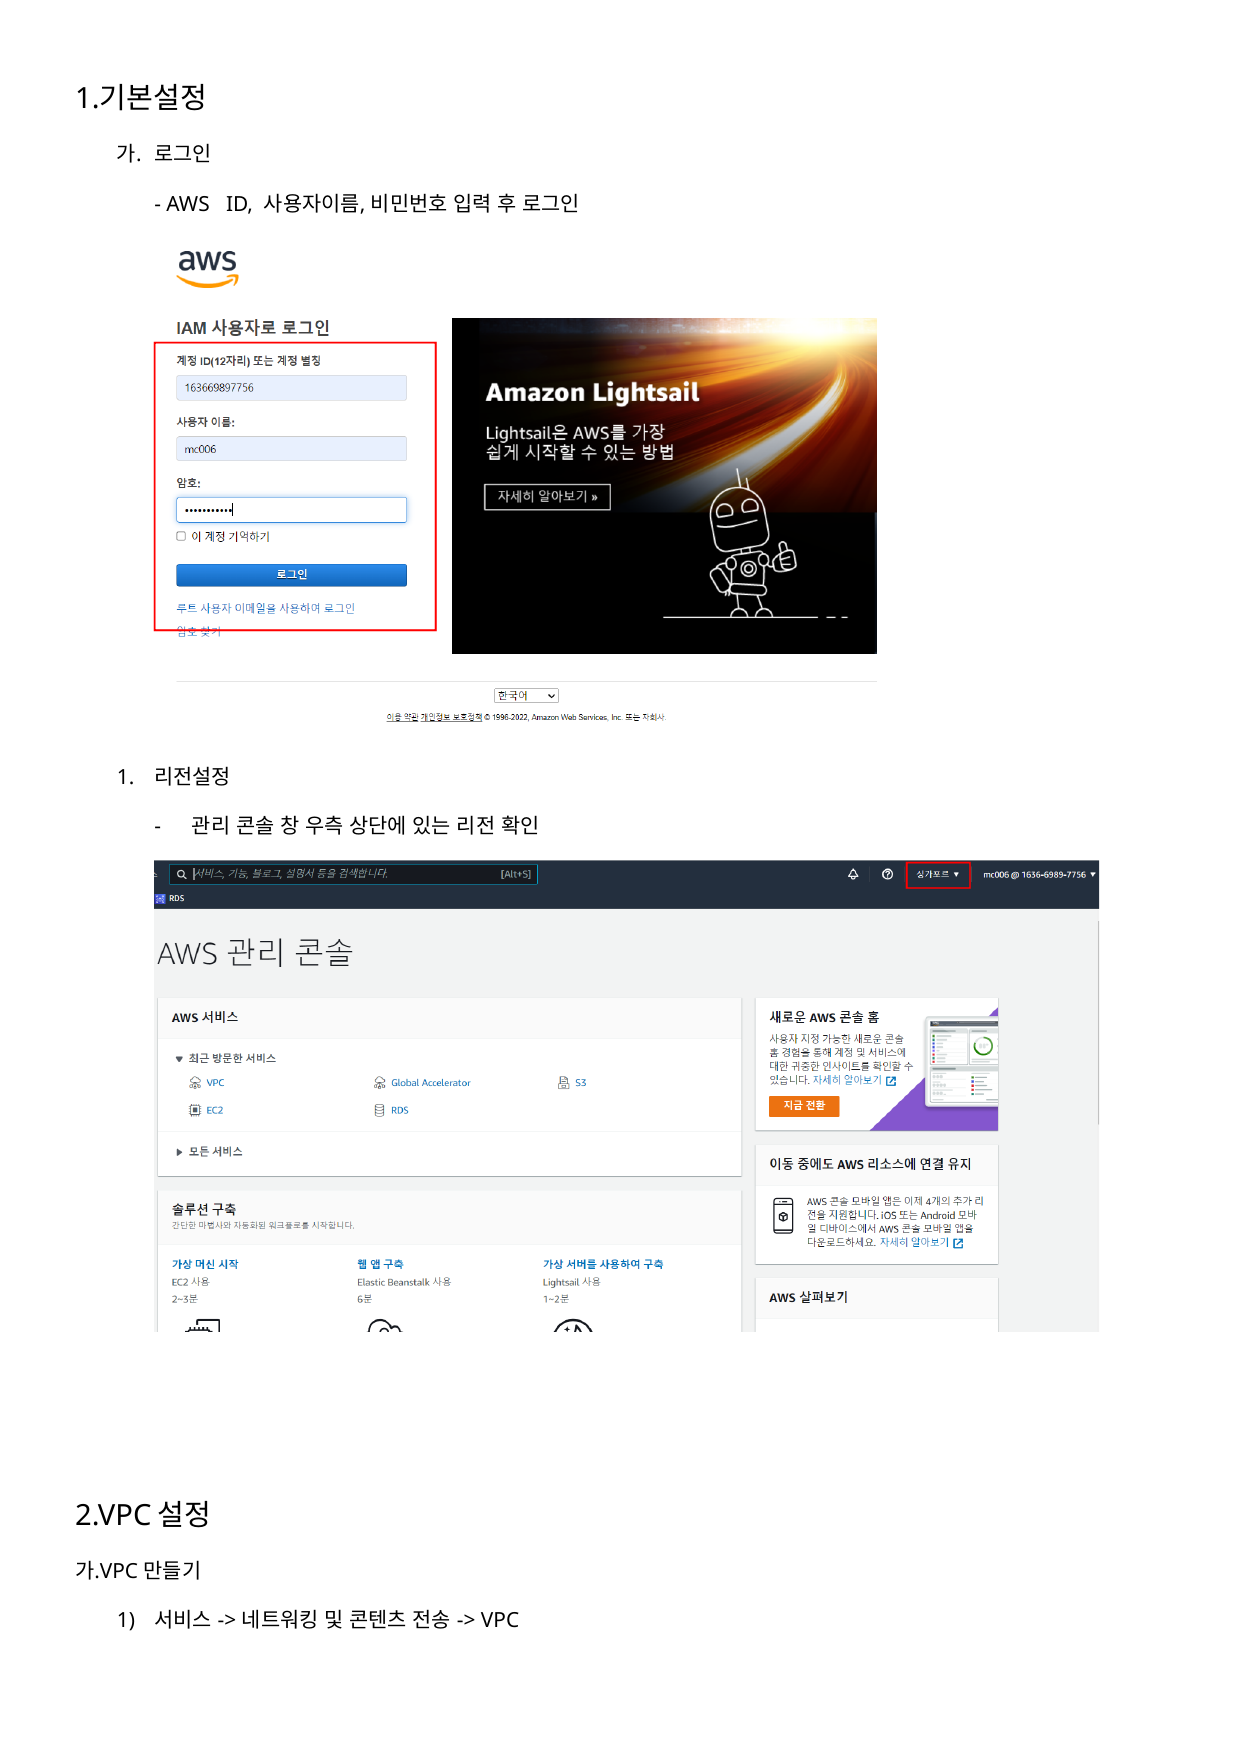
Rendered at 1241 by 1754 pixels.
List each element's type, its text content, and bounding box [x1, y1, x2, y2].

list 관리 콘솔 창 우측 상단에 있는 리전 확인 [154, 809, 1165, 840]
subtitle 로그인 [117, 137, 1165, 168]
list 리전설정 [117, 760, 1165, 790]
list - AWS ID, 사용자이름, 비민번호 입력 후 로그인 [154, 187, 1165, 217]
list 서비스 -> 네트워킹 및 콘텐츠 전송 -> VPC [117, 1604, 1165, 1634]
picture [75, 236, 908, 742]
subtitle 2.VPC설정 [75, 1492, 1165, 1534]
subtitle 1.기본설정 [75, 75, 1165, 117]
picture [154, 858, 1100, 1332]
subtitle 가.VPC 만들기 [75, 1554, 1165, 1584]
